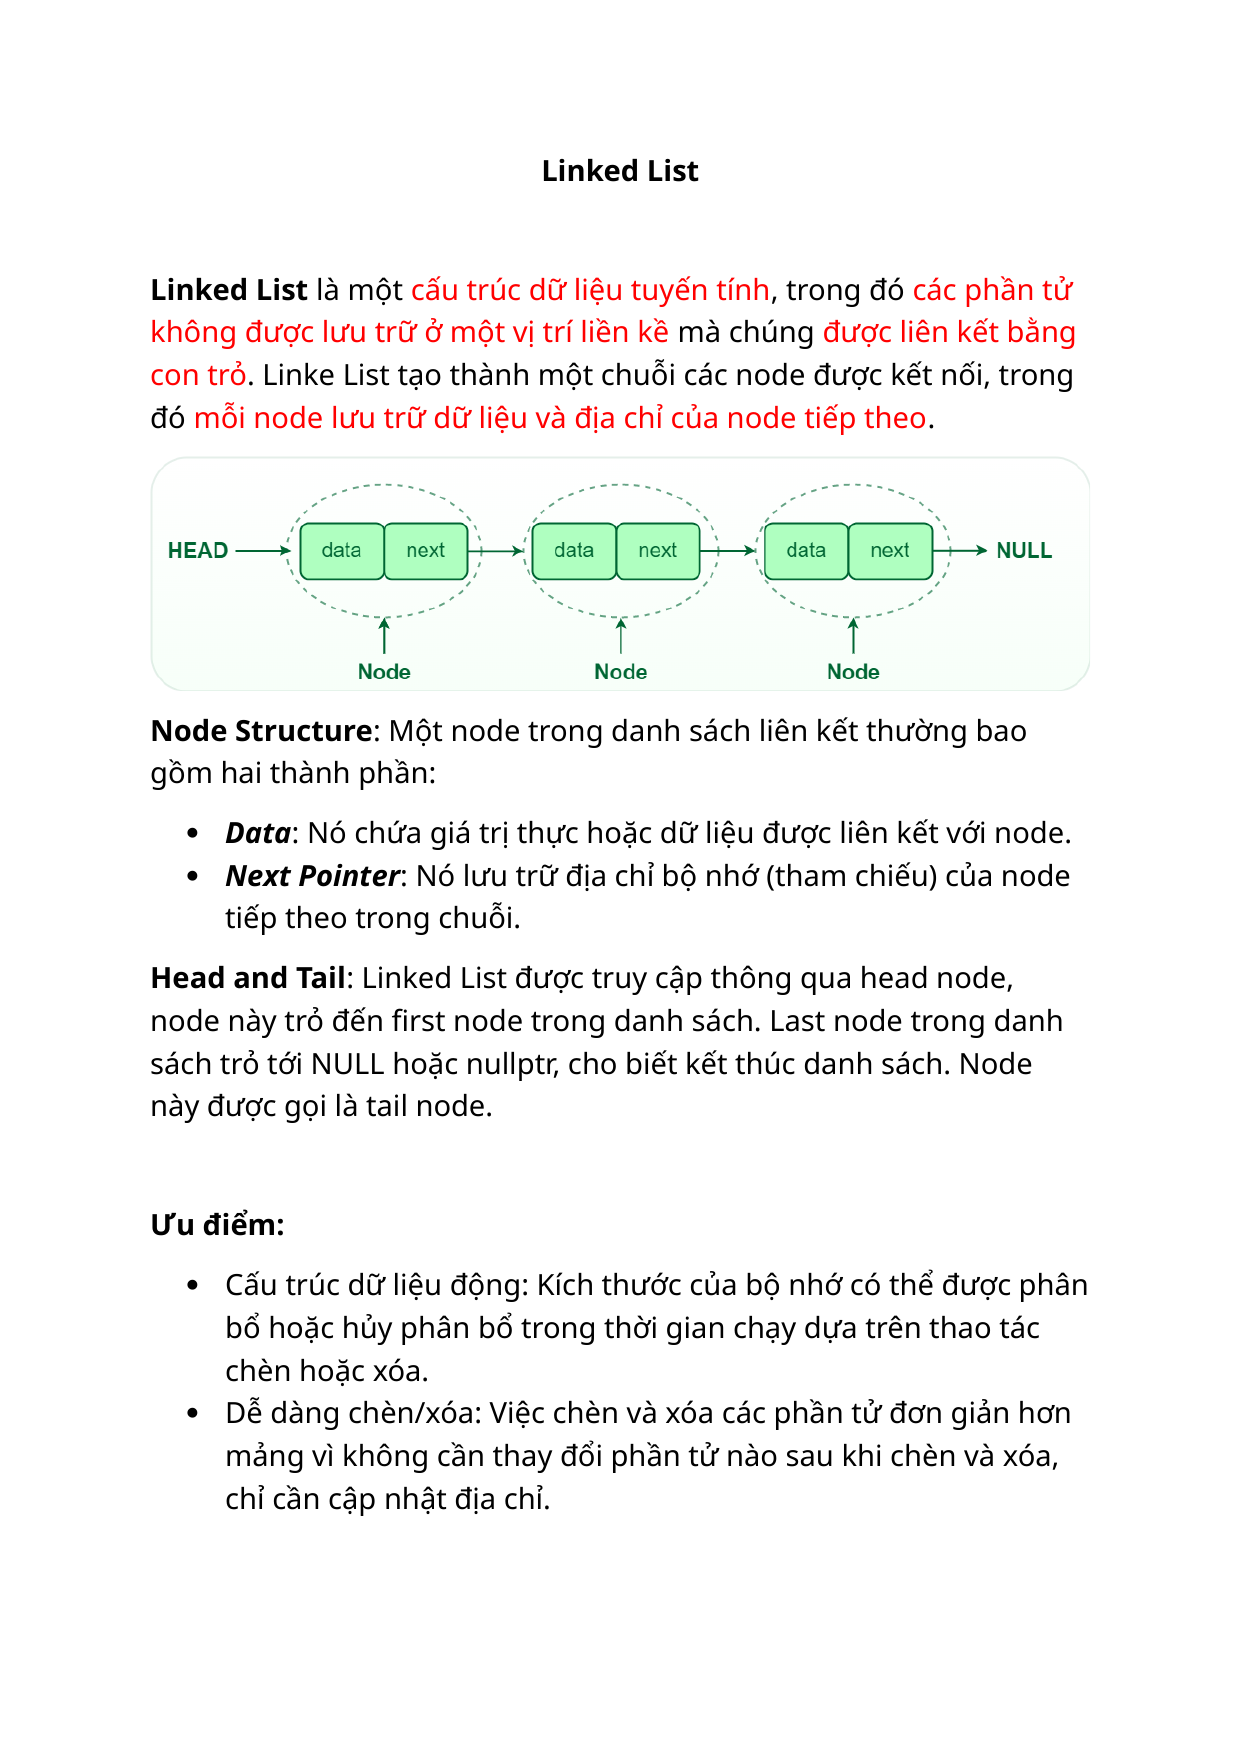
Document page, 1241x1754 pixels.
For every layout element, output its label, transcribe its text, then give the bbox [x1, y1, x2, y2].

text Ưu điểm: [150, 1205, 1090, 1244]
list Data: Nó chứa giá trị thực hoặc dữ liệu được liên kết với node. [187, 812, 1090, 852]
text Linked List là một cấu trúc dữ liệu tuyến tính, trong đó các phần tử không được lưu trữ ở một vị trí liền kề mà chúng được liên kết bằng con trỏ. Linke List tạo thành một chuỗi các node được kết nối, trong đó mỗi node lưu trữ dữ liệu và địa chỉ của node tiếp theo. [150, 269, 1090, 437]
list Next Pointer: Nó lưu trữ địa chỉ bộ nhớ (tham chiếu) của node tiếp theo trong chuỗi. [187, 855, 1090, 937]
text Node Structure: Một node trong danh sách liên kết thường bao gồm hai thành phần: [150, 710, 1090, 792]
list Dễ dàng chèn/xóa: Việc chèn và xóa các phần tử đơn giản hơn mảng vì không cần thay đổi phần tử nào sau khi chèn và xóa, chỉ cần cập nhật địa chỉ. [187, 1393, 1090, 1518]
list Cấu trúc dữ liệu động: Kích thước của bộ nhớ có thể được phân bổ hoặc hủy phân bổ trong thời gian chạy dựa trên thao tác chèn hoặc xóa. [187, 1264, 1090, 1389]
picture [150, 456, 1091, 691]
text Linked List [150, 150, 1090, 190]
text Head and Tail: Linked List được truy cập thông qua head node, node này trỏ đến first node trong danh sách. Last node trong danh sách trỏ tới NULL hoặc nullptr, cho biết kết thúc danh sách. Node này được gọi là tail node. [150, 957, 1090, 1125]
